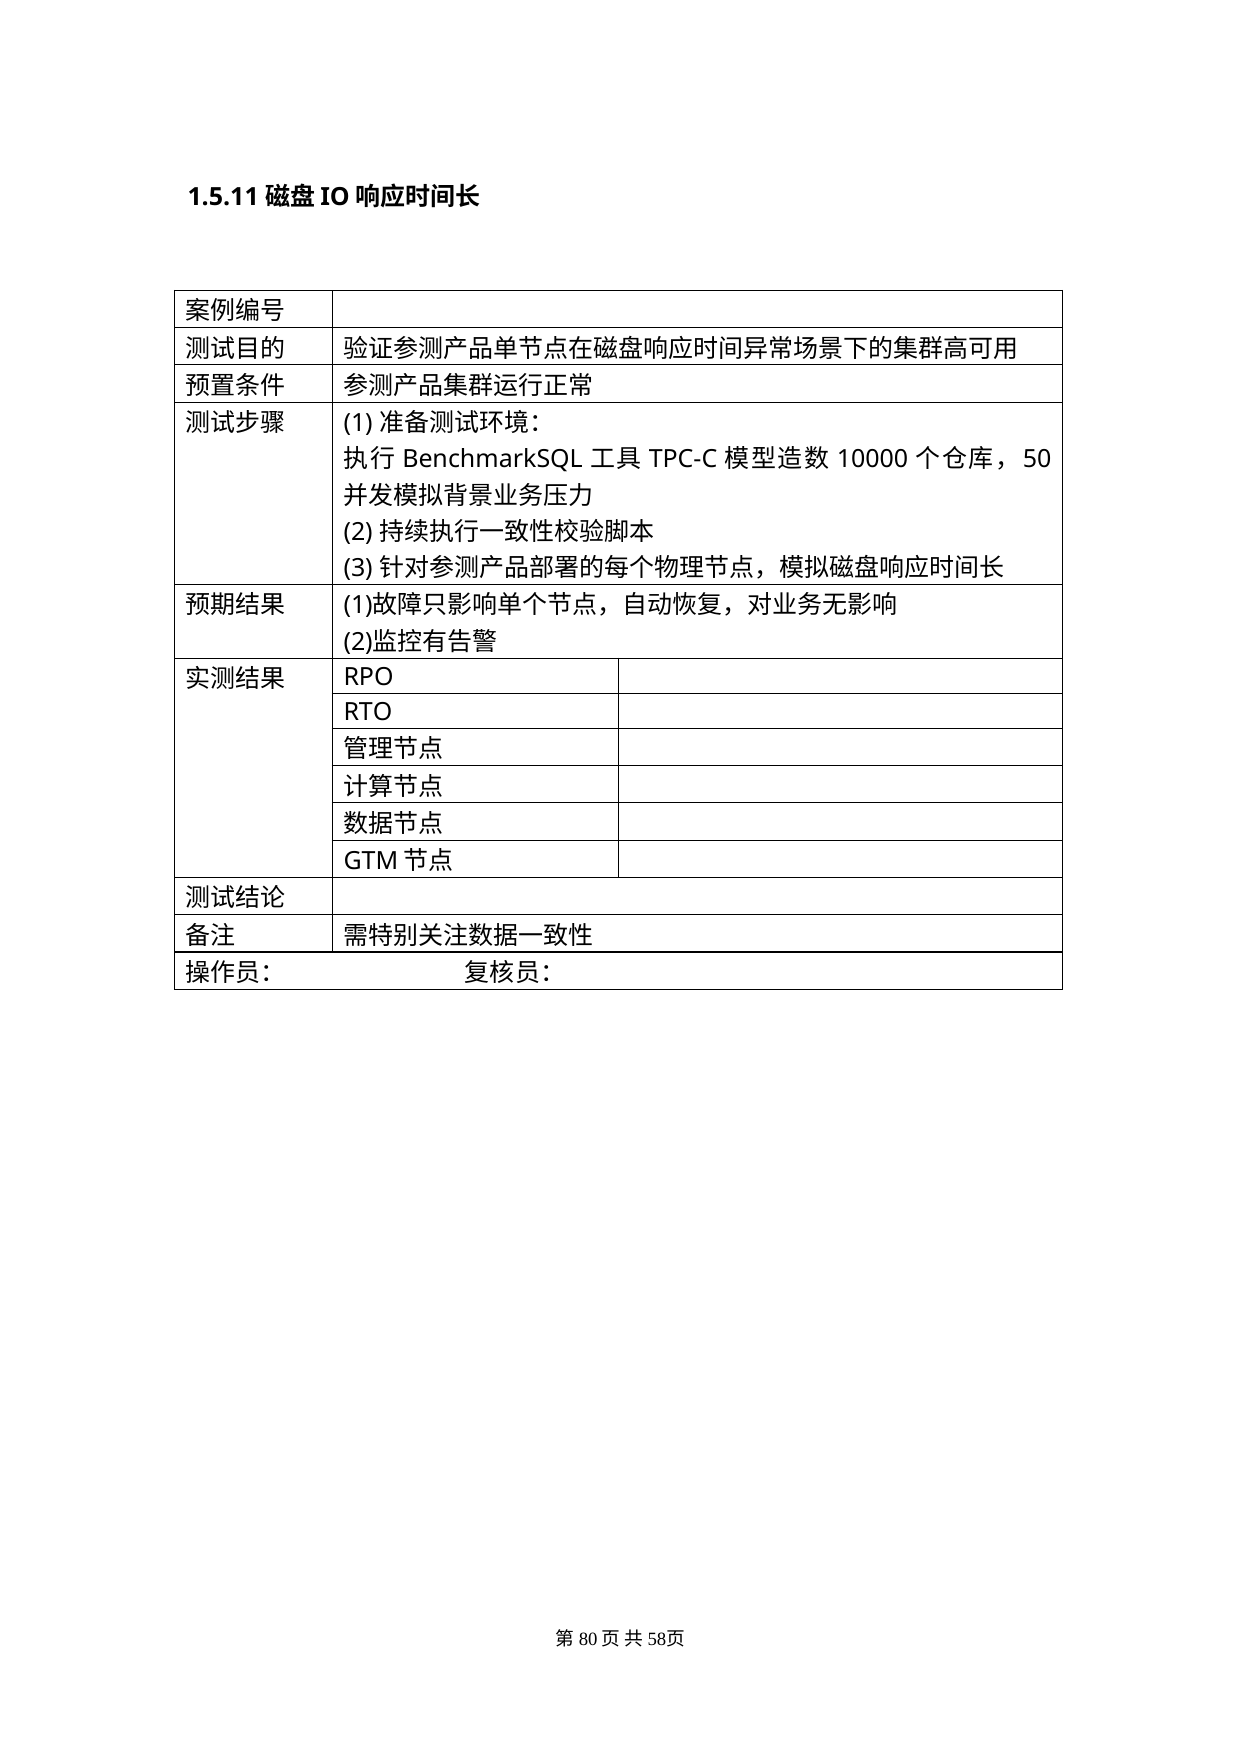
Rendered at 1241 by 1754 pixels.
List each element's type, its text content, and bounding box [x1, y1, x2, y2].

table_cell 测试目的 [175, 328, 332, 364]
table_cell 备注 [175, 915, 332, 951]
subtitle 1.5.11 磁盘IO响应时间长 [187, 162, 1053, 227]
table_cell 参测产品集群运行正常 [333, 365, 1062, 402]
table_cell 测试步骤 [175, 403, 332, 584]
table_cell RPO [333, 659, 618, 693]
table_cell [619, 766, 1062, 802]
table_cell 管理节点 [333, 729, 618, 765]
table_cell 验证参测产品单节点在磁盘响应时间异常场景下的集群高可用 [333, 328, 1062, 364]
table_cell [619, 659, 1062, 693]
table_cell 测试结论 [175, 878, 332, 914]
table_cell [619, 803, 1062, 839]
table_cell 操作员： 复核员： [175, 953, 1062, 989]
table_cell (1)故障只影响单个节点，自动恢复，对业务无影响 (2)监控有告警 [333, 585, 1062, 657]
table_cell [333, 878, 1062, 914]
table_cell 数据节点 [333, 803, 618, 839]
table_cell 实测结果 [175, 659, 332, 877]
table_cell 预置条件 [175, 365, 332, 402]
table_cell GTM节点 [333, 841, 618, 877]
table_cell RTO [333, 694, 618, 728]
table_header 案例编号 [175, 291, 332, 327]
table_cell [619, 729, 1062, 765]
table_header [333, 291, 1062, 327]
table_cell 需特别关注数据一致性 [333, 915, 1062, 951]
table_cell 预期结果 [175, 585, 332, 657]
table_cell 计算节点 [333, 766, 618, 802]
table_cell (1) 准备测试环境： 执行BenchmarkSQL工具TPC-C模型造数10000个仓库，50并发模拟背景业务压力 (2) 持续执行一致性校验脚本 (3) 针对参测产品部署的每个物理节点，模拟磁盘响应时间长 [333, 403, 1062, 584]
table_cell [619, 841, 1062, 877]
table_cell [619, 694, 1062, 728]
